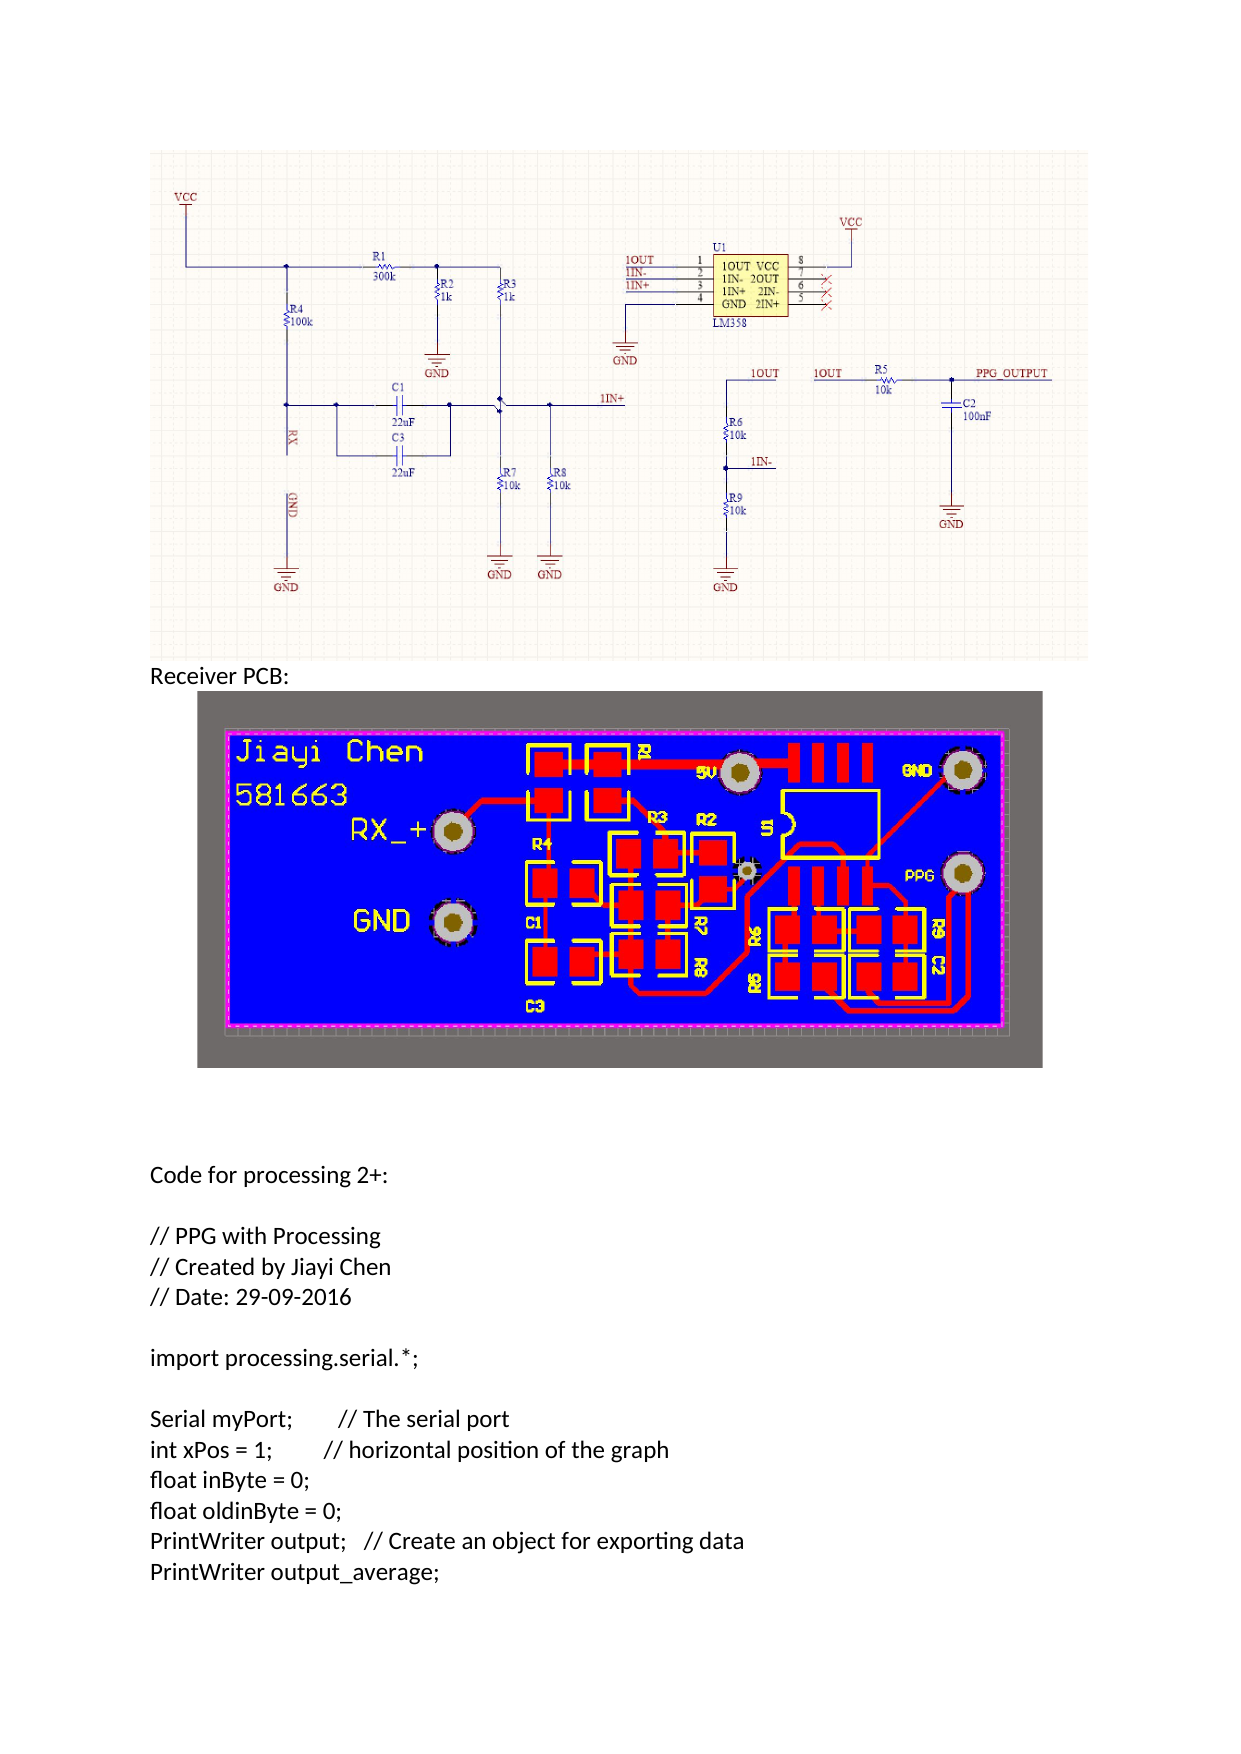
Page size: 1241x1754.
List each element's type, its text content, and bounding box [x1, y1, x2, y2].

text int xPos = 1; // horizontal position of the graph [150, 1434, 1090, 1464]
text Serial myPort; // The serial port [150, 1403, 1090, 1434]
text PrintWriter output_average; [150, 1556, 1090, 1586]
text PrintWriter output; // Create an object for exporting data [150, 1525, 1090, 1556]
picture [197, 691, 1043, 1068]
text Receiver PCB: [150, 661, 1090, 691]
text // PPG with Processing [150, 1220, 1090, 1251]
text import processing.serial.*; [150, 1342, 1090, 1373]
picture [150, 150, 1089, 661]
text // Created by Jiayi Chen [150, 1251, 1090, 1281]
text // Date: 29-09-2016 [150, 1281, 1090, 1312]
text float oldinByte = 0; [150, 1495, 1090, 1525]
text Code for processing 2+: [150, 1159, 1090, 1190]
text float inByte = 0; [150, 1464, 1090, 1495]
